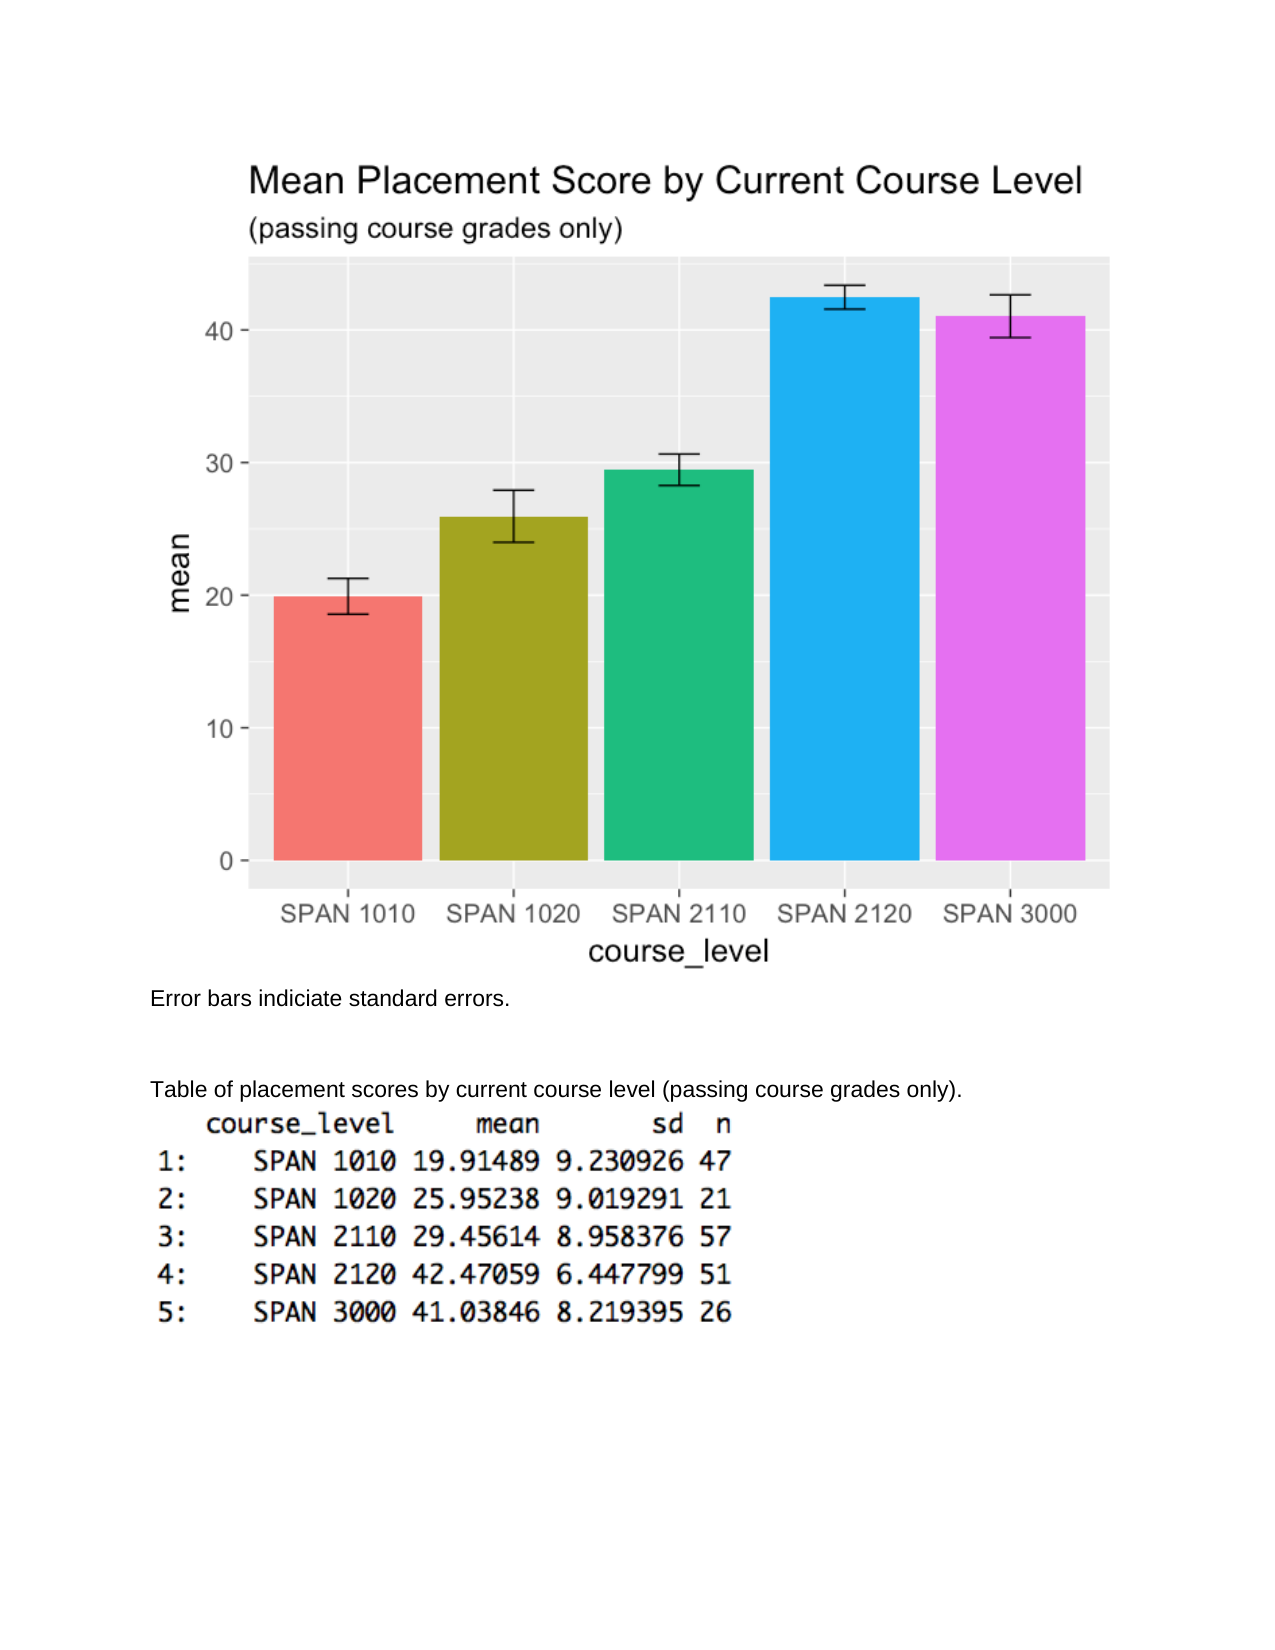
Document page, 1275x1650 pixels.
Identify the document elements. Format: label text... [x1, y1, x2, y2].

text Error bars indiciate standard errors. [150, 985, 1125, 1011]
text Table of placement scores by current course level (passing course grades only). [150, 1076, 1125, 1102]
picture [150, 150, 1125, 982]
picture [150, 1106, 744, 1333]
